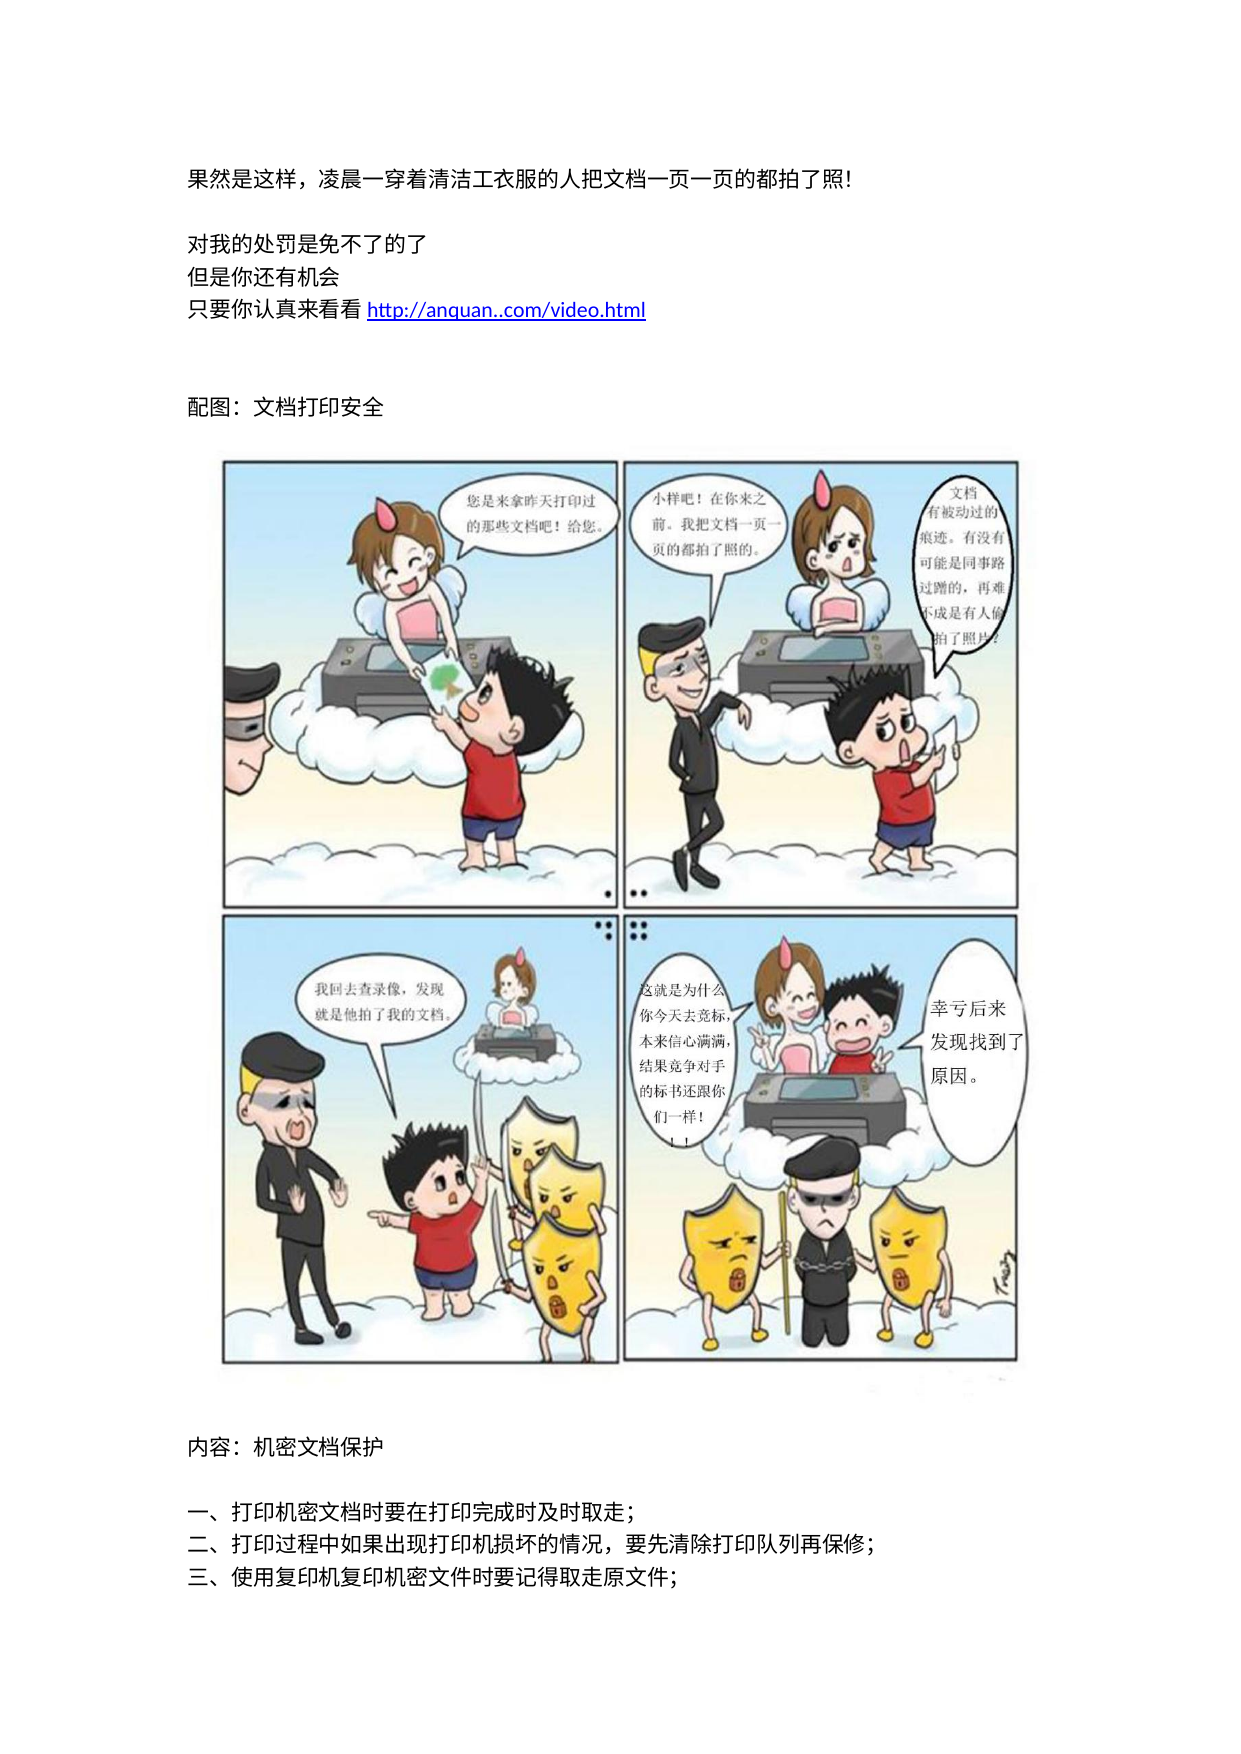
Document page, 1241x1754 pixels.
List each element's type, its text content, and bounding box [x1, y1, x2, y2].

text 内容：机密文档保护 [187, 1429, 1053, 1462]
text 果然是这样，凌晨一穿着清洁工衣服的人把文档一页一页的都拍了照！ [187, 162, 1053, 194]
text 配图：文档打印安全 [187, 389, 1053, 422]
text 一、打印机密文档时要在打印完成时及时取走； [187, 1494, 1053, 1527]
text 二、打印过程中如果出现打印机损坏的情况，要先清除打印队列再保修； [187, 1527, 1053, 1559]
text 但是你还有机会 [187, 259, 1053, 292]
text 对我的处罚是免不了的了 [187, 227, 1053, 259]
text 只要你认真来看看http://anquan..com/video.html [187, 292, 1053, 324]
picture [187, 422, 1053, 1403]
text 三、使用复印机复印机密文件时要记得取走原文件； [187, 1559, 1053, 1592]
